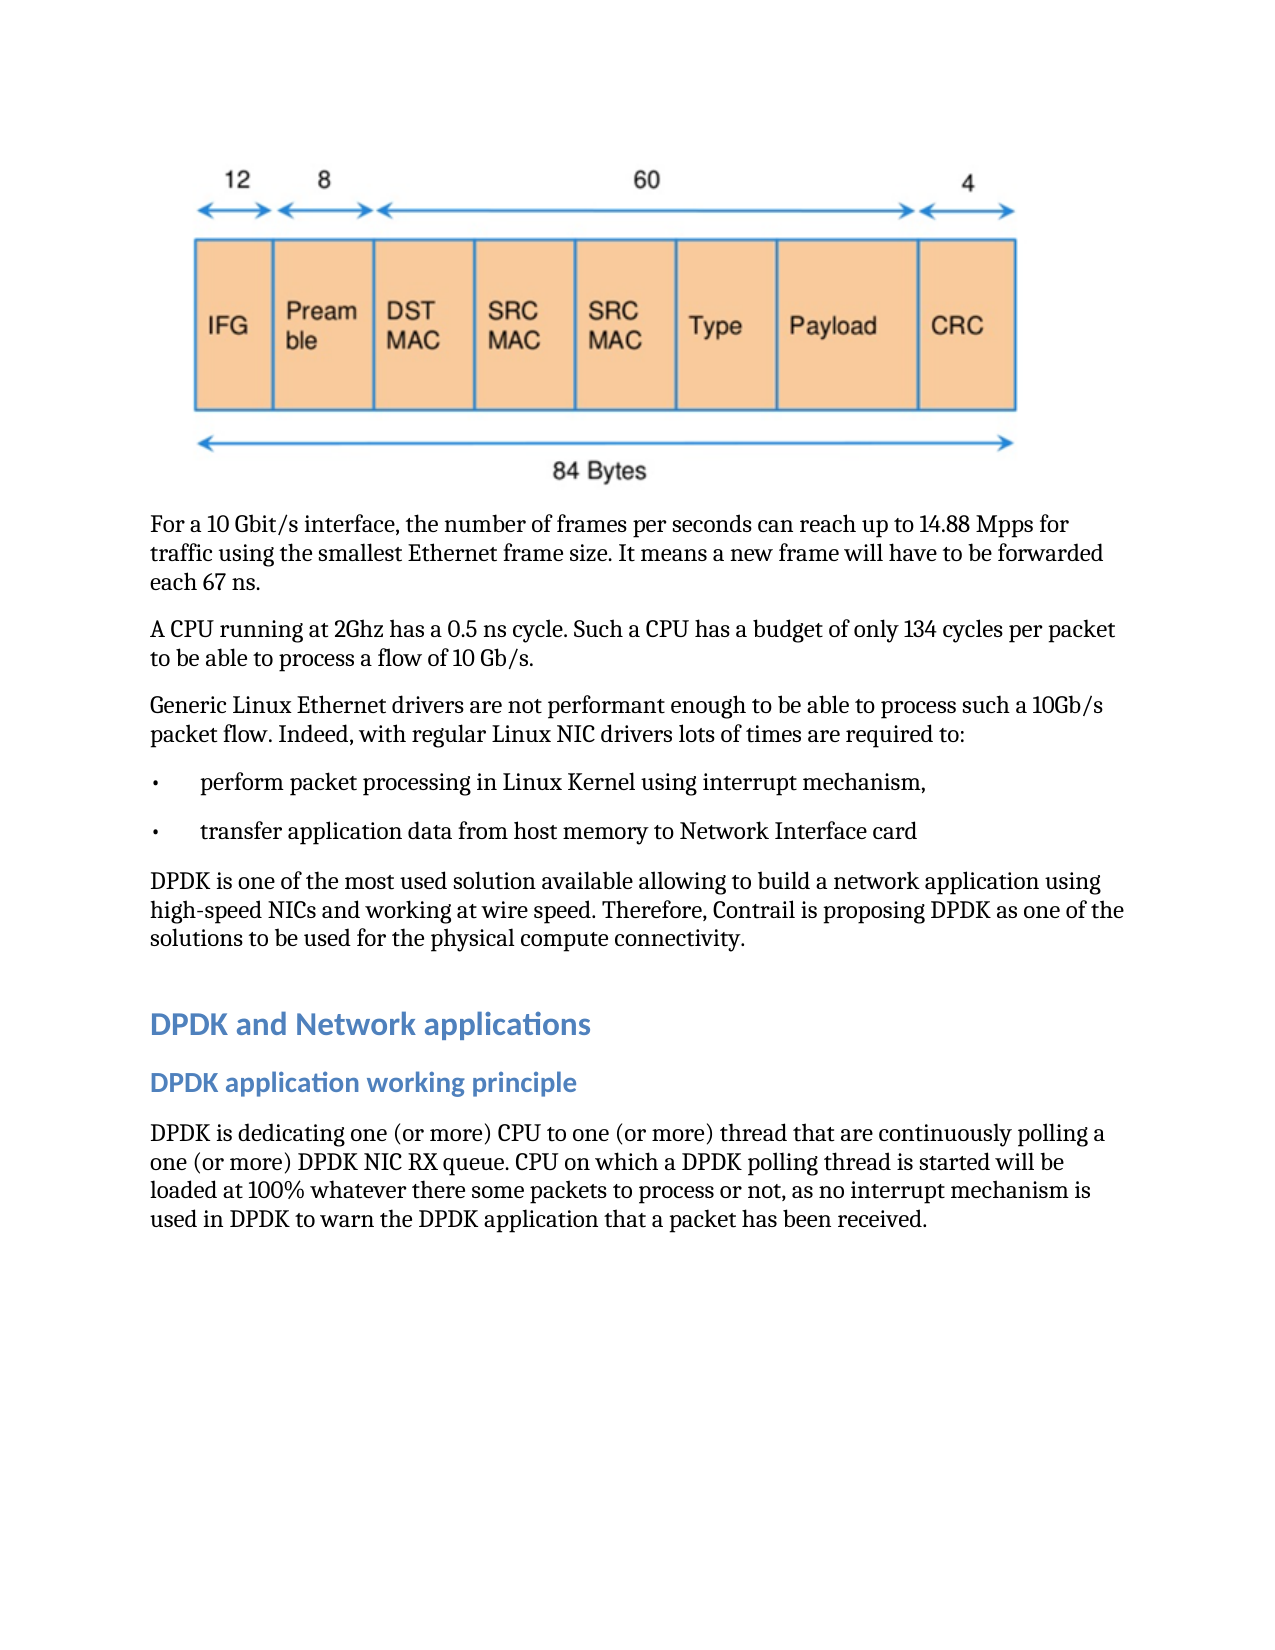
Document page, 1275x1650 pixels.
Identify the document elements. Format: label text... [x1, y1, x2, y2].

picture [168, 150, 1044, 492]
subtitle DPDK and Network applications [150, 1003, 1125, 1044]
list perform packet processing in Linux Kernel using interrupt mechanism, [150, 768, 1125, 796]
text DPDK is one of the most used solution available allowing to build a network application using high-speed NICs and working at wire speed. Therefore, Contrail is proposing DPDK as one of the solutions to be used for the physical compute connectivity. [150, 867, 1125, 953]
text A CPU running at 2Ghz has a 0.5 ns cycle. Such a CPU has a budget of only 134 cycles per packet to be able to process a flow of 10 Gb/s. [150, 615, 1125, 673]
text DPDK is dedicating one (or more) CPU to one (or more) thread that are continuously polling a one (or more) DPDK NIC RX queue. CPU on which a DPDK polling thread is started will be loaded at 100% whatever there some packets to process or not, as no interrupt mechanism is used in DPDK to warn the DPDK application that a packet has been received. [150, 1119, 1125, 1234]
subtitle DPDK application working principle [150, 1064, 1125, 1100]
text Generic Linux Ethernet drivers are not performant enough to be able to process such a 10Gb/s packet flow. Indeed, with regular Linux NIC drivers lots of times are required to: [150, 691, 1125, 749]
list transfer application data from host memory to Network Interface card [150, 817, 1125, 846]
text For a 10 Gbit/s interface, the number of frames per seconds can reach up to 14.88 Mpps for traffic using the smallest Ethernet frame size. It means a new frame will have to be forwarded each 67 ns. [150, 510, 1125, 596]
